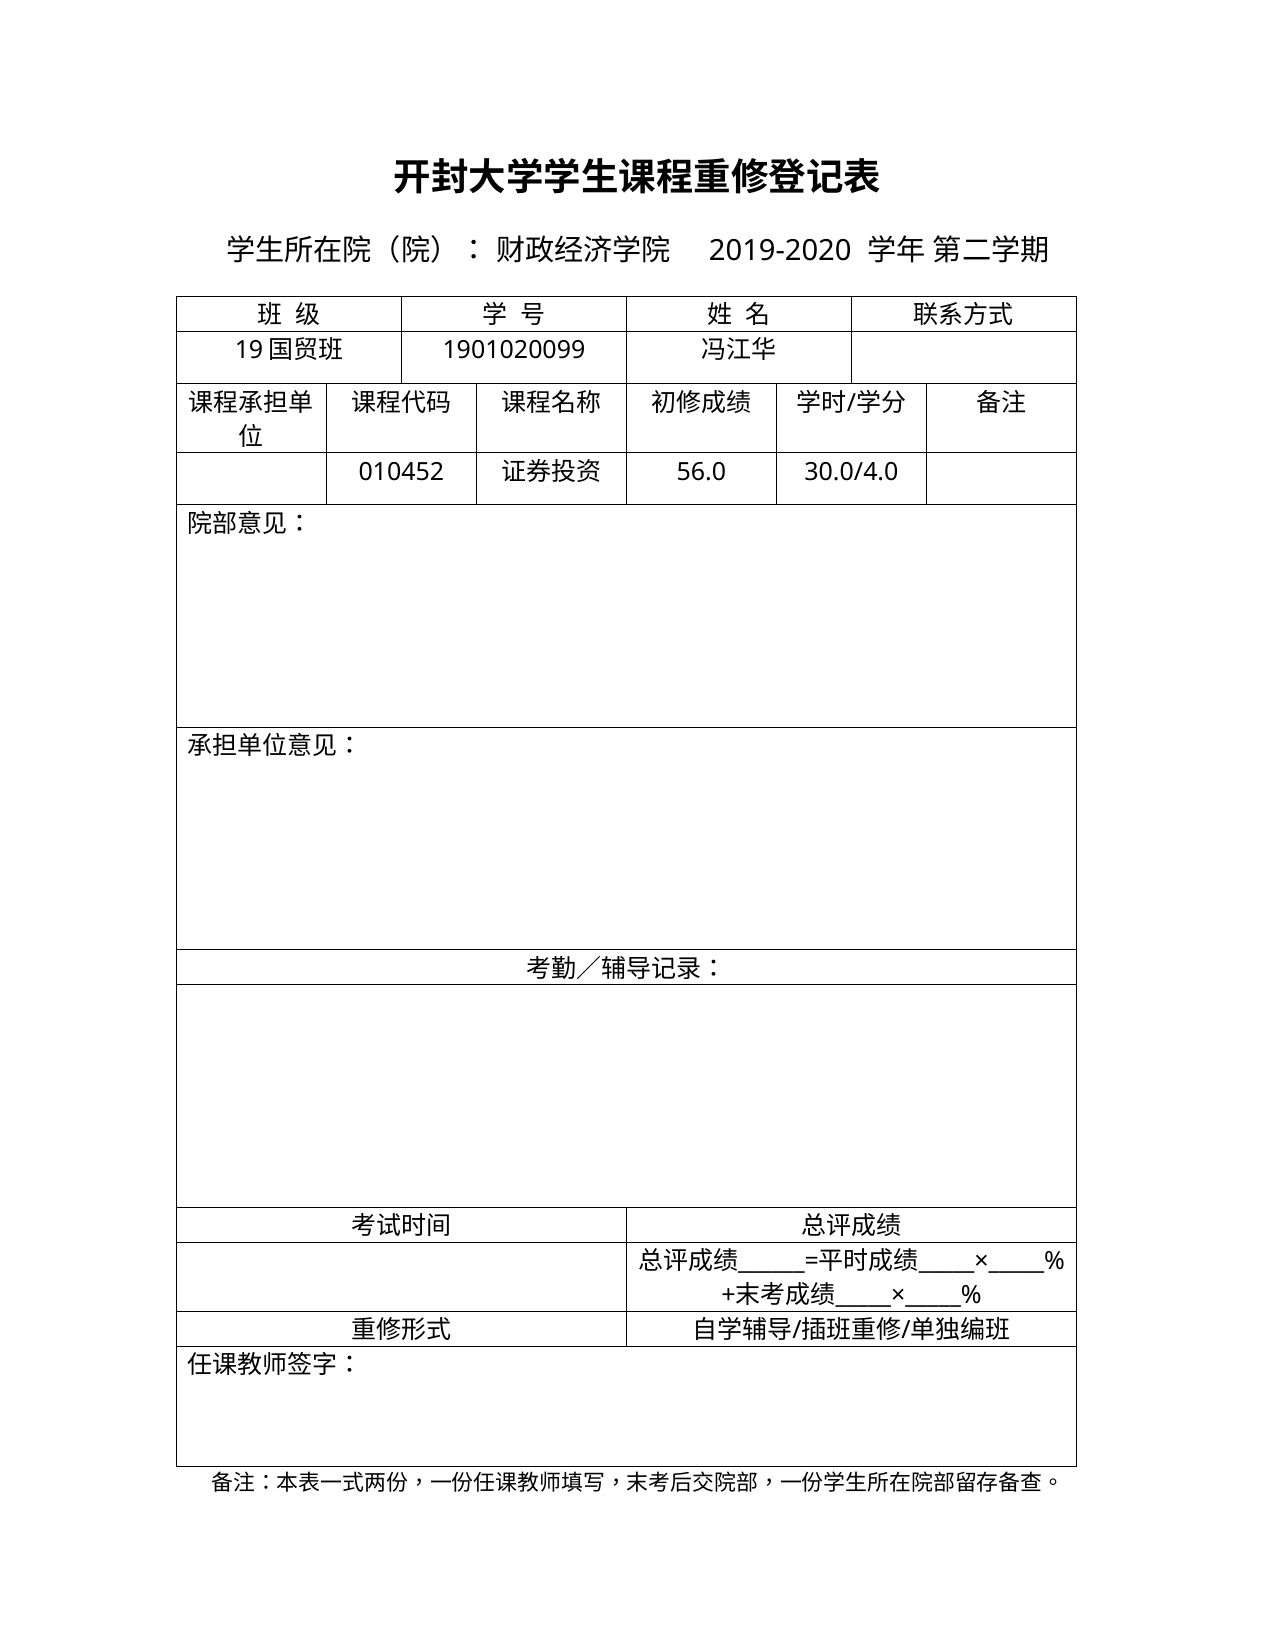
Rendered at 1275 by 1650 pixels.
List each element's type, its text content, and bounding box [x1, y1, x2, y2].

table_cell 承担单位意见： [177, 728, 1076, 949]
table_cell 考勤／辅导记录： [177, 950, 1076, 984]
table_header 学 号 [402, 297, 626, 331]
table_cell 冯江华 [627, 332, 851, 383]
text 备注：本表一式两份，一份任课教师填写，末考后交院部，一份学生所在院部留存备查。 [187, 1467, 1087, 1497]
table_header 课程代码 [327, 384, 476, 452]
table_cell 19国贸班 [177, 332, 401, 383]
table_cell 证券投资 [477, 453, 626, 504]
table_header 课程承担单位 [177, 384, 326, 452]
table_header 任课教师签字： [177, 1347, 1076, 1466]
table_cell [927, 453, 1076, 504]
table_header 课程名称 [477, 384, 626, 452]
table_cell [177, 453, 326, 504]
table_cell [177, 1243, 626, 1311]
table_header 初修成绩 [627, 384, 776, 452]
table_cell 56.0 [627, 453, 776, 504]
table_cell [177, 985, 1076, 1207]
table_header 学时/学分 [777, 384, 926, 452]
table_header 姓 名 [627, 297, 851, 331]
text 学生所在院（院）： 财政经济学院 2019-2020 学年 第二学期 [187, 229, 1087, 269]
table_header 备注 [927, 384, 1076, 452]
table_cell 1901020099 [402, 332, 626, 383]
table_header 联系方式 [852, 297, 1076, 331]
table_cell 010452 [327, 453, 476, 504]
table_header 班 级 [177, 297, 401, 331]
table_cell 30.0/4.0 [777, 453, 926, 504]
table_header 总评成绩 [627, 1208, 1076, 1242]
table_header 考试时间 [177, 1208, 626, 1242]
table_cell 重修形式 [177, 1312, 626, 1346]
table_cell [852, 332, 1076, 383]
table_cell 总评成绩______=平时成绩_____×_____% +末考成绩_____×_____% [627, 1243, 1076, 1311]
text 开封大学学生课程重修登记表 [187, 150, 1087, 201]
table_header 院部意见： [177, 505, 1076, 727]
table_cell 自学辅导/插班重修/单独编班 [627, 1312, 1076, 1346]
